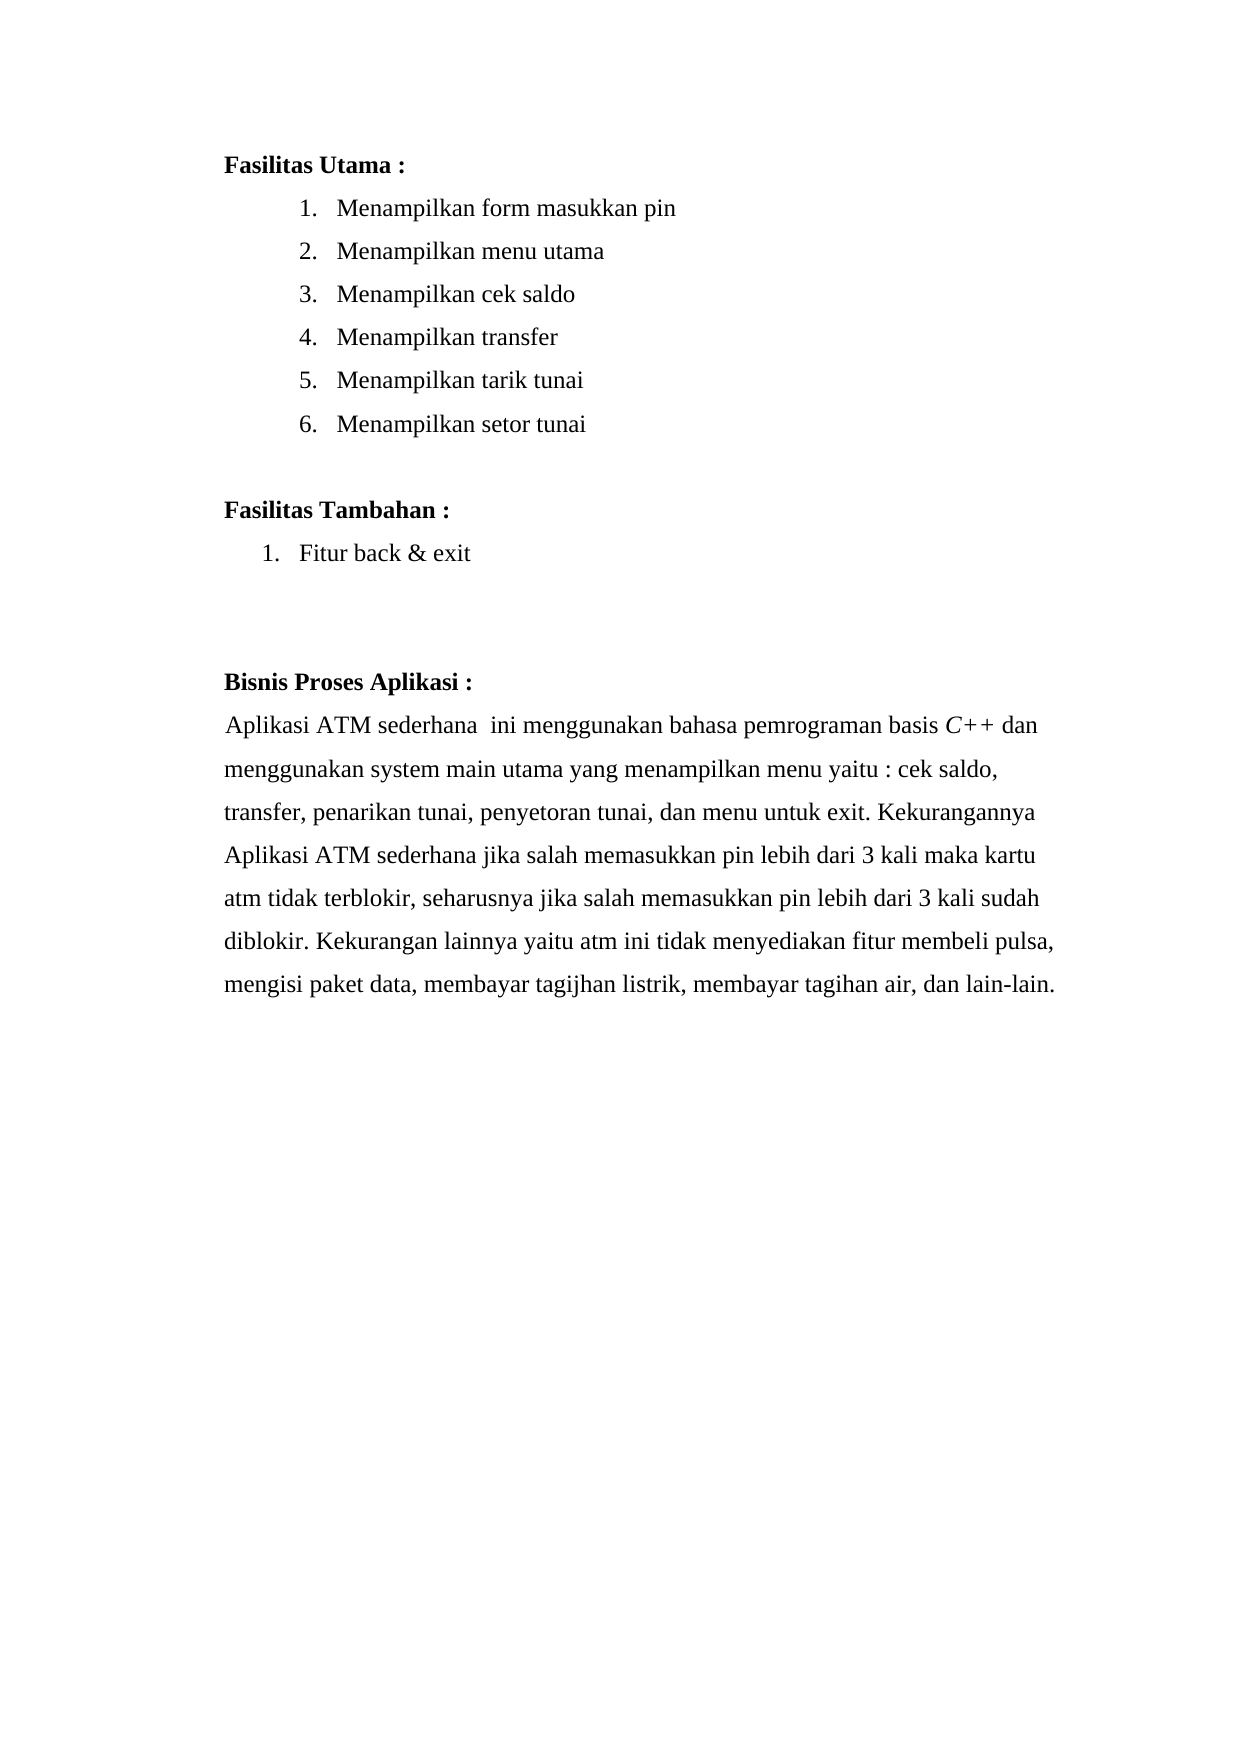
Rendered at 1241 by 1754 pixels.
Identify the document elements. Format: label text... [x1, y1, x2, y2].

list Menampilkan menu utama [299, 236, 1078, 265]
text Bisnis Proses Aplikasi : [224, 667, 1078, 696]
list Menampilkan cek saldo [299, 279, 1078, 308]
text Fasilitas Utama : [224, 150, 1078, 179]
list Fitur back & exit [261, 538, 1078, 567]
list Menampilkan tarik tunai [299, 366, 1078, 394]
list Menampilkan transfer [299, 322, 1078, 351]
text Aplikasi ATM sederhana ini menggunakan bahasa pemrograman basis C++ dan menggunakan system main utama yang menampilkan menu yaitu : cek saldo, transfer, penarikan tunai, penyetoran tunai, dan menu untuk exit. Kekurangannya Aplikasi ATM sederhana jika salah memasukkan pin lebih dari 3 kali maka kartu atm tidak terblokir, seharusnya jika salah memasukkan pin lebih dari 3 kali sudah diblokir. Kekurangan lainnya yaitu atm ini tidak menyediakan fitur membeli pulsa, mengisi paket data, membayar tagijhan listrik, membayar tagihan air, dan lain-lain. [224, 711, 1078, 998]
text Fasilitas Tambahan : [224, 495, 1078, 524]
list Menampilkan setor tunai [299, 409, 1078, 437]
list Menampilkan form masukkan pin [299, 193, 1078, 222]
